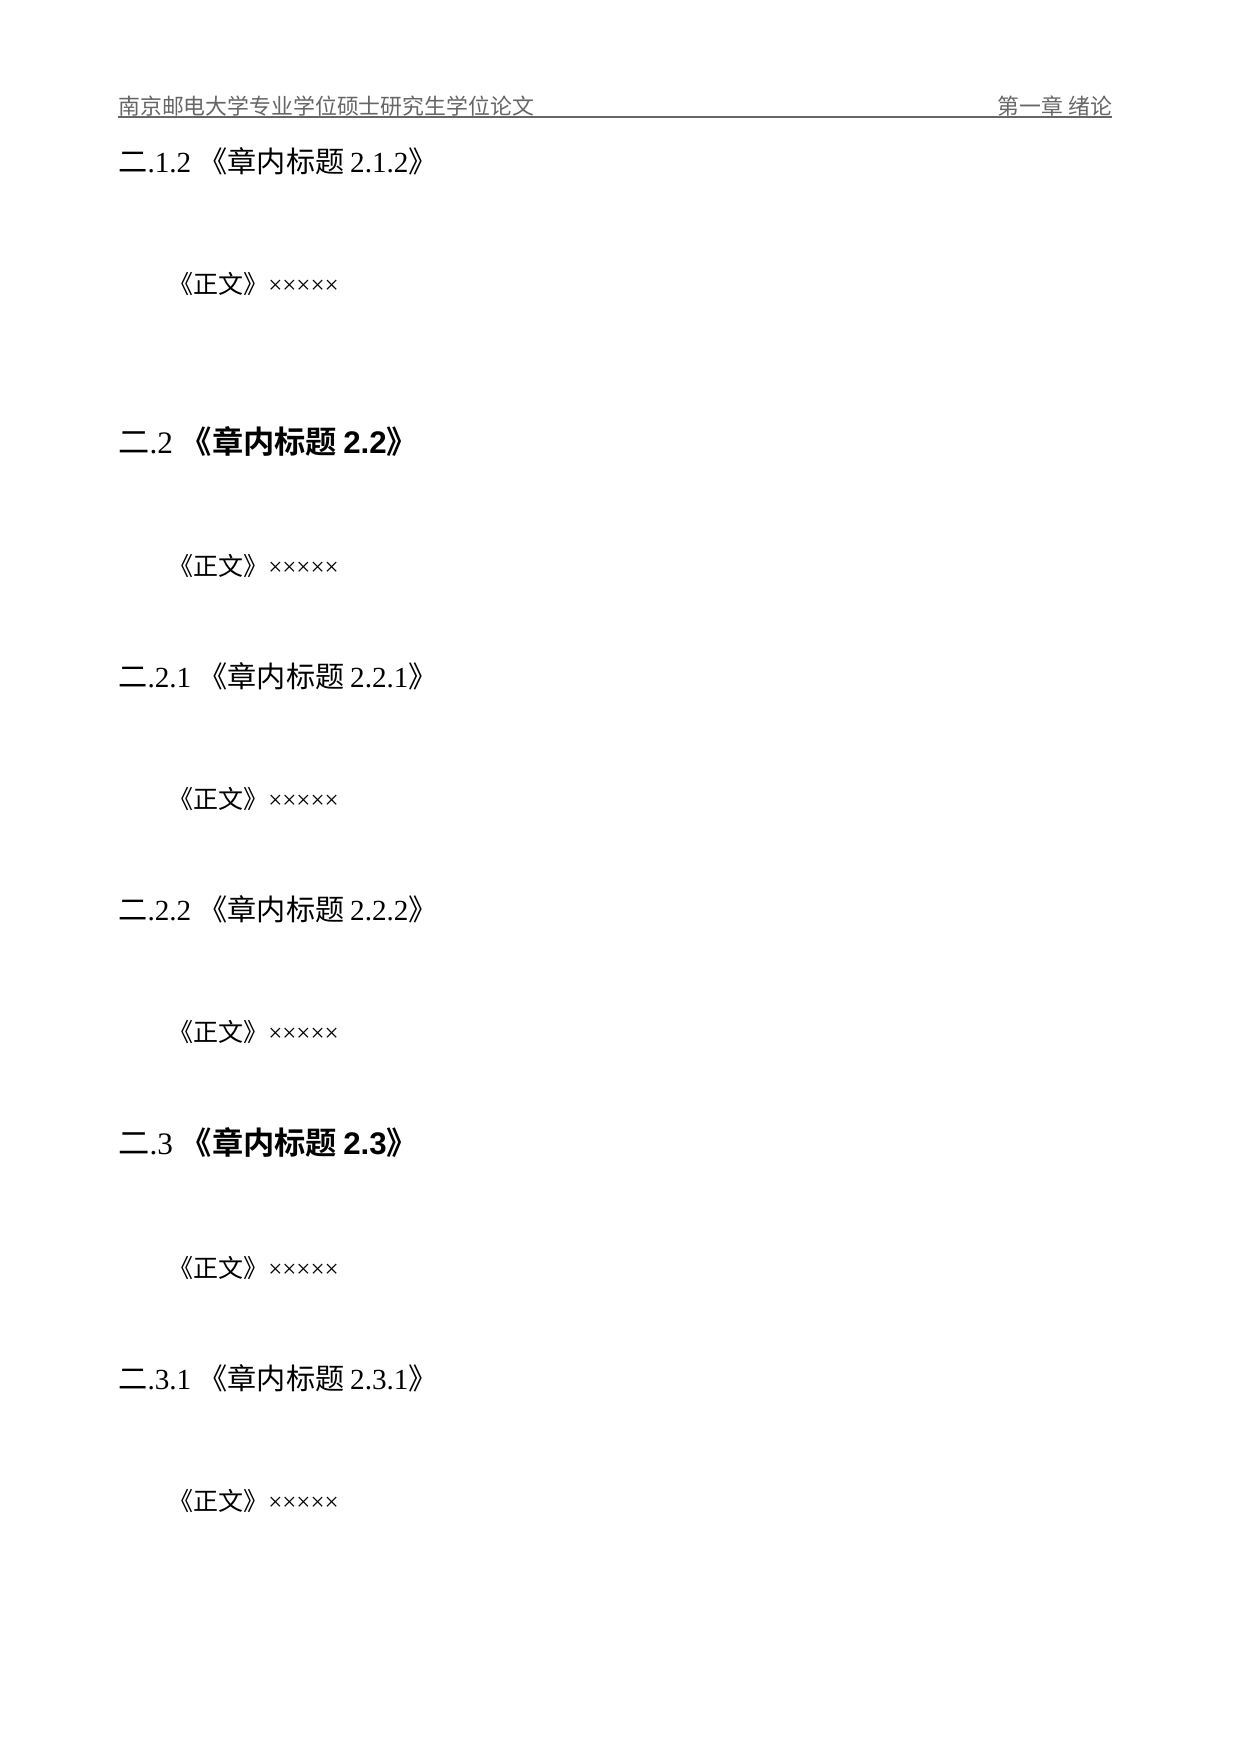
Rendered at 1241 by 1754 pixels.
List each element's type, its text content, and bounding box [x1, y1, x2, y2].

text 《正文》××××× [118, 250, 1122, 315]
text 《章内标题2.3.1》 [118, 1344, 1122, 1409]
text 《章内标题2.3》 [118, 1109, 1122, 1174]
text 《正文》××××× [118, 998, 1122, 1063]
text 《正文》××××× [118, 765, 1122, 830]
text 《章内标题2.2》 [118, 407, 1122, 472]
text 《正文》××××× [118, 1467, 1122, 1532]
text 《正文》××××× [118, 1234, 1122, 1299]
text 《正文》××××× [118, 532, 1122, 597]
text 《章内标题2.2.1》 [118, 642, 1122, 707]
text 《章内标题2.1.2》 [118, 127, 1122, 192]
text 《章内标题2.2.2》 [118, 876, 1122, 941]
